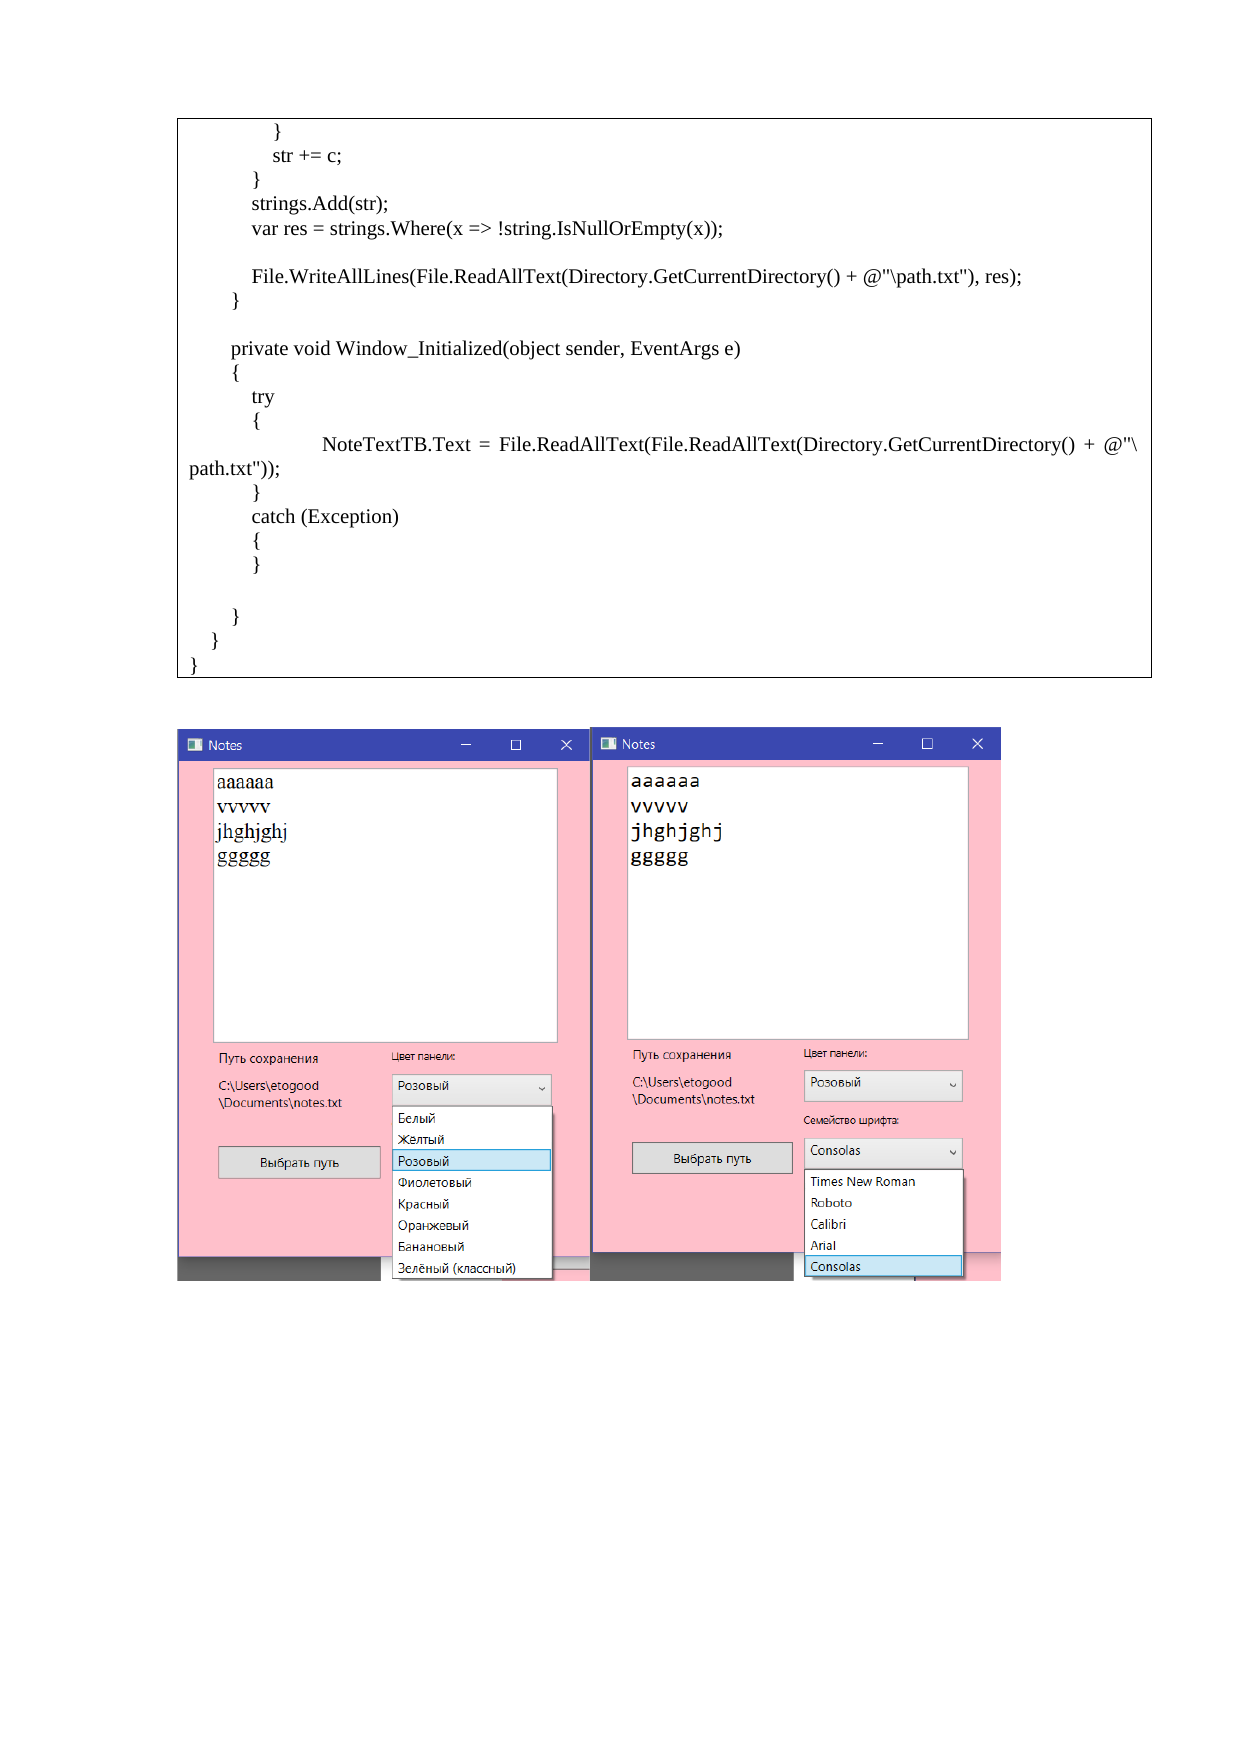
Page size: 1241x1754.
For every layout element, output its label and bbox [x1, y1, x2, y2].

picture [177, 727, 1001, 1281]
table_header [178, 119, 1151, 677]
